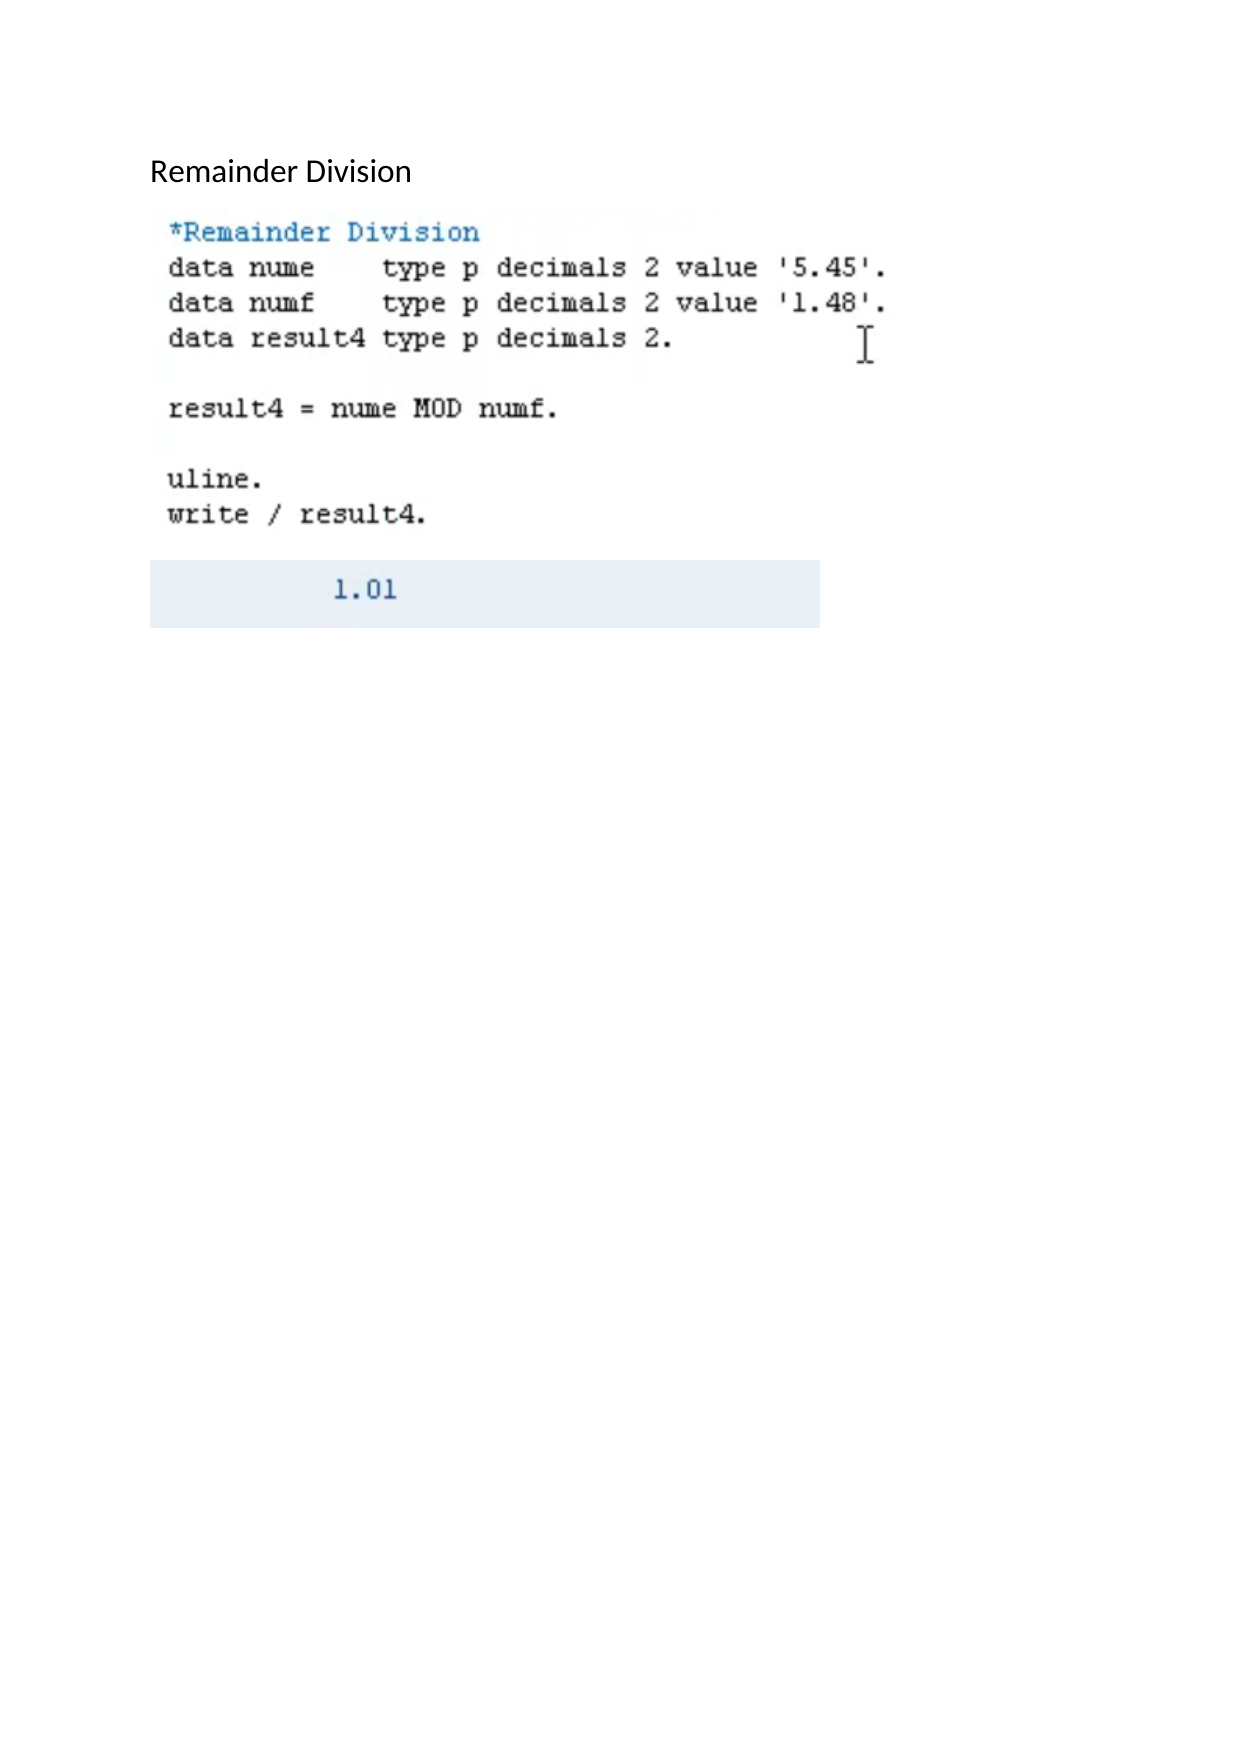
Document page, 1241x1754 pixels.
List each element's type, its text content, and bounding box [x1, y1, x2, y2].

text Remainder Division [150, 150, 1090, 191]
picture [150, 560, 821, 628]
picture [150, 210, 930, 542]
